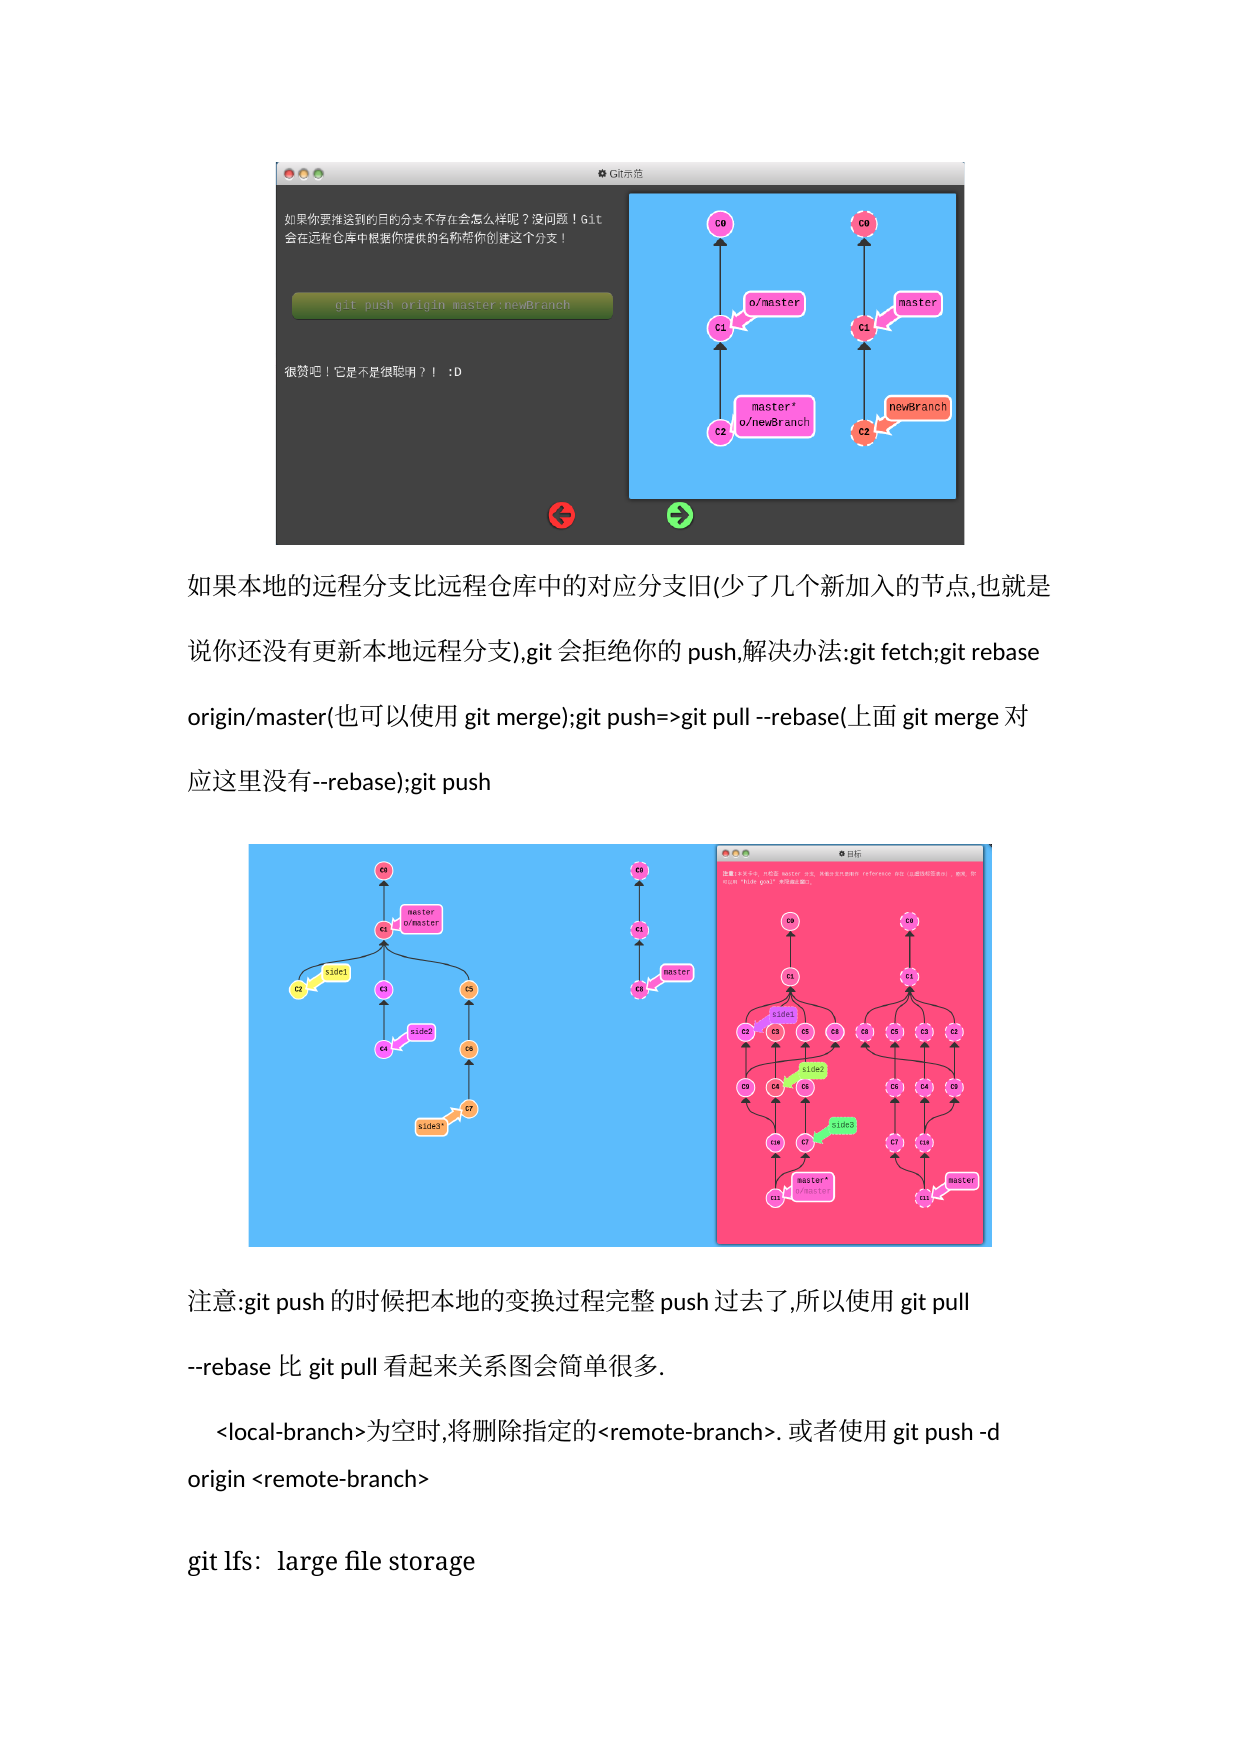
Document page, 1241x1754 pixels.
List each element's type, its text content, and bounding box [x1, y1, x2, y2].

text --rebase 比 git pull 看起来关系图会简单很多. [187, 1332, 1053, 1397]
text git lfs：large file storage [187, 1527, 1053, 1592]
text 如果本地的远程分支比远程仓库中的对应分支旧(少了几个新加入的节点,也就是说你还没有更新本地远程分支),git会拒绝你的push,解决办法:git fetch;git rebase origin/master(也可以使用git merge);git push=>git pull --rebase(上面git merge对应这里没有--rebase);git push [187, 552, 1053, 812]
picture [275, 162, 965, 545]
picture [248, 844, 992, 1247]
text 注意:git push的时候把本地的变换过程完整push过去了,所以使用git pull [187, 1267, 1053, 1332]
text <local-branch>为空时,将删除指定的<remote-branch>. 或者使用git push -d origin <remote-branch> [187, 1397, 1053, 1494]
